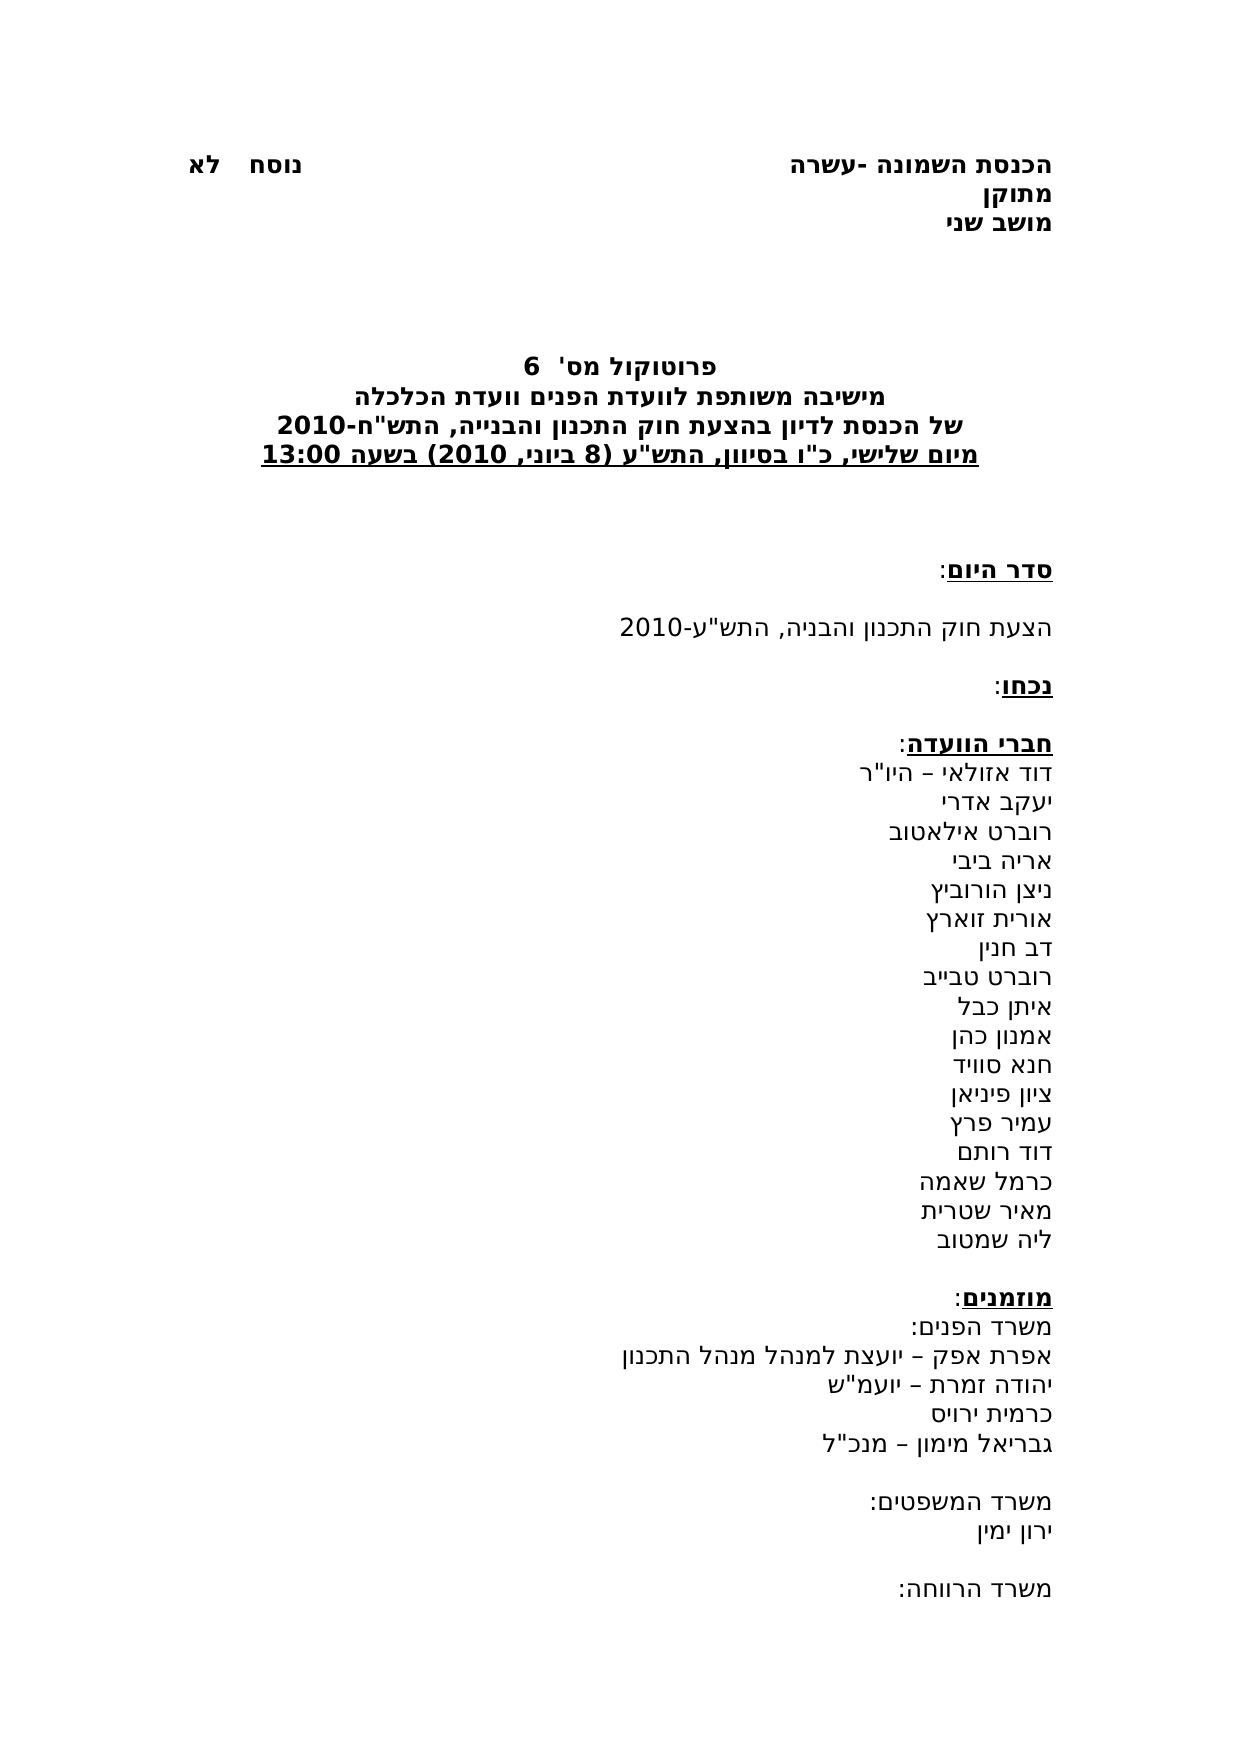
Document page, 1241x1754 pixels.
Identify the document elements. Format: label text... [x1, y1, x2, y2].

text מישיבה משותפת לוועדת הפנים וועדת הכלכלה [187, 382, 1053, 411]
text מוזמנים: [187, 1283, 1053, 1312]
text אריה ביבי [187, 846, 1053, 875]
text דוד רותם [187, 1137, 1053, 1167]
text משרד הרווחה: [187, 1574, 1053, 1603]
text כרמל שאמה [187, 1167, 1053, 1196]
text אפרת אפק – יועצת למנהל מנהל התכנון [187, 1341, 1053, 1370]
text ליה שמטוב [187, 1225, 1053, 1254]
text רוברט אילאטוב [187, 817, 1053, 846]
text משרד המשפטים: [187, 1487, 1053, 1516]
text חנא סוויד [187, 1050, 1053, 1079]
text אמנון כהן [187, 1021, 1053, 1050]
text סדר היום: [187, 555, 1053, 584]
text כרמית ירויס [187, 1399, 1053, 1429]
text יהודה זמרת – יועמ"ש [187, 1370, 1053, 1399]
text רוברט טבייב [187, 962, 1053, 992]
text איתן כבל [187, 992, 1053, 1021]
text חברי הוועדה: [187, 729, 1053, 758]
subtitle הכנסת השמונה -עשרה נוסח לא מתוקן [187, 150, 1053, 208]
text פרוטוקול מס' 6 [187, 352, 1053, 382]
text גבריאל מימון – מנכ"ל [187, 1429, 1053, 1458]
text עמיר פרץ [187, 1108, 1053, 1137]
text נכחו: [187, 671, 1053, 700]
text משרד הפנים: [187, 1312, 1053, 1341]
text מיום שלישי, כ"ו בסיוון, התש"ע (8 ביוני, 2010) בשעה 13:00 [187, 440, 1053, 469]
text של הכנסת לדיון בהצעת חוק התכנון והבנייה, התש"ח-2010 [187, 411, 1053, 440]
text מאיר שטרית [187, 1196, 1053, 1225]
text ניצן הורוביץ [187, 875, 1053, 904]
text מושב שני [187, 208, 1053, 237]
text אורית זוארץ [187, 904, 1053, 933]
text הצעת חוק התכנון והבניה, התש"ע-2010 [187, 613, 1053, 642]
text דב חנין [187, 933, 1053, 962]
text דוד אזולאי – היו"ר [187, 758, 1053, 787]
text ציון פיניאן [187, 1079, 1053, 1108]
text ירון ימין [187, 1516, 1053, 1545]
text יעקב אדרי [187, 787, 1053, 817]
